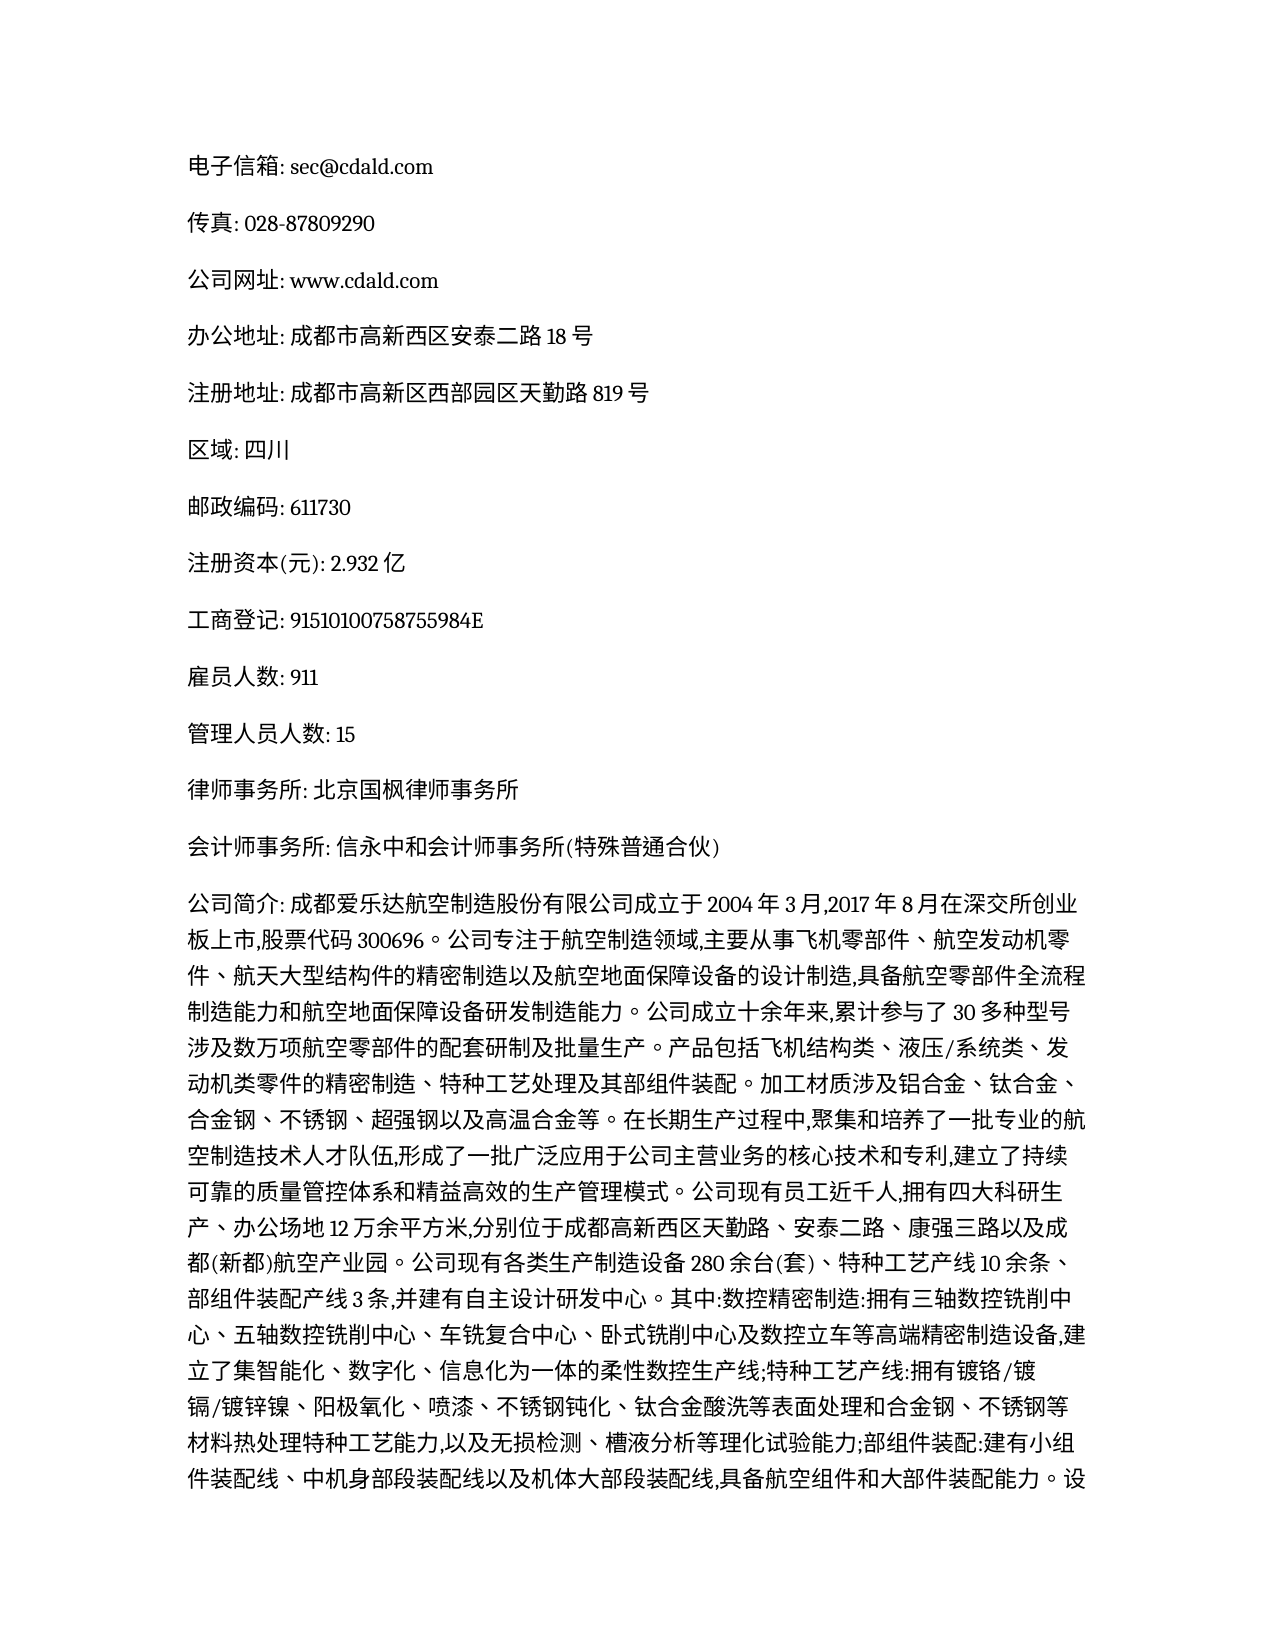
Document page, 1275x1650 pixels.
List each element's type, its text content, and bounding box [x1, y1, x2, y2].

text 办公地址: 成都市高新西区安泰二路18号 [187, 320, 1087, 352]
text 雇员人数: 911 [187, 661, 1087, 692]
text 区域: 四川 [187, 434, 1087, 465]
text 管理人员人数: 15 [187, 718, 1087, 749]
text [187, 888, 1087, 1494]
text 传真: 028-87809290 [187, 207, 1087, 238]
text 公司网址: www.cdald.com [187, 263, 1087, 295]
text 律师事务所: 北京国枫律师事务所 [187, 774, 1087, 806]
text 邮政编码: 611730 [187, 491, 1087, 522]
text 注册资本(元): 2.932亿 [187, 547, 1087, 579]
text 会计师事务所: 信永中和会计师事务所(特殊普通合伙) [187, 831, 1087, 862]
text 工商登记: 91510100758755984E [187, 604, 1087, 635]
text 电子信箱: sec@cdald.com [187, 150, 1087, 181]
text 注册地址: 成都市高新区西部园区天勤路819号 [187, 377, 1087, 408]
